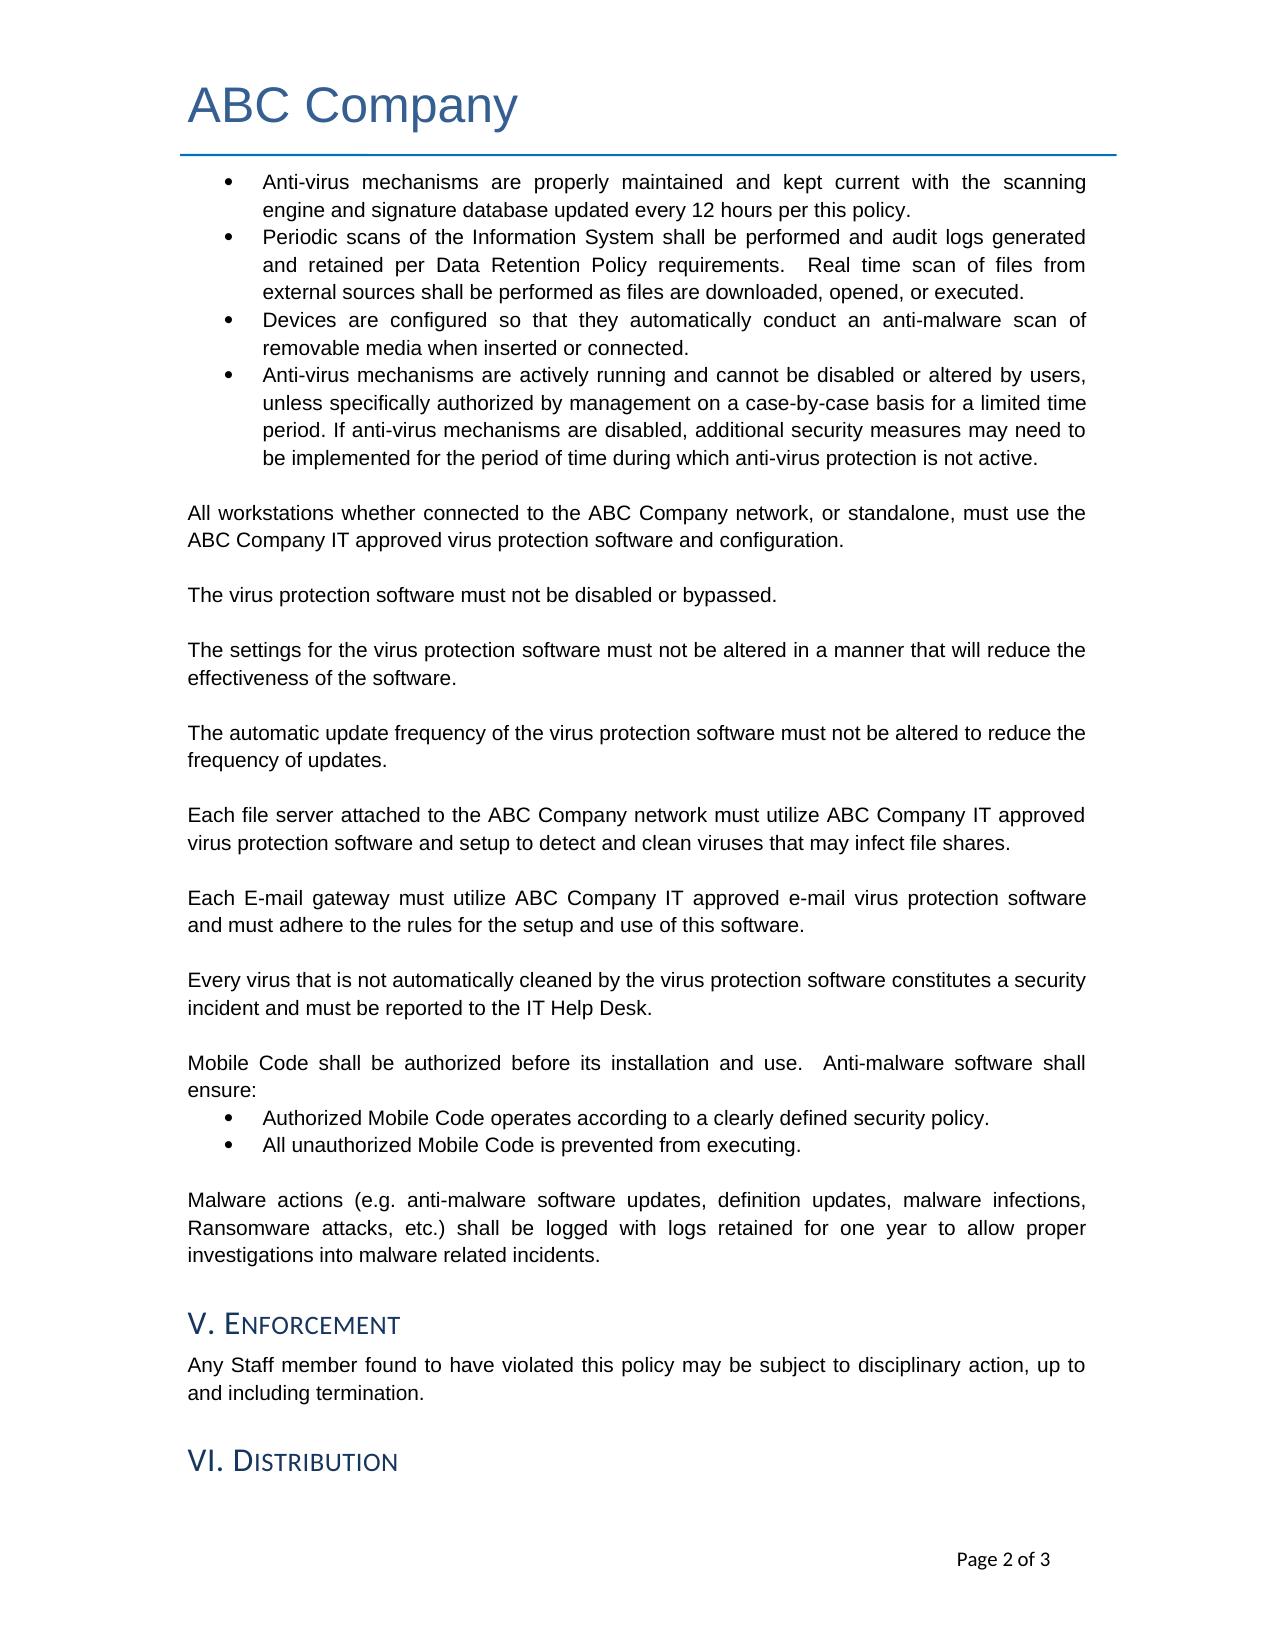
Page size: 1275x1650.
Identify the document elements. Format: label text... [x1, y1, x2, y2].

list All unauthorized Mobile Code is prevented from executing. [225, 1133, 1087, 1157]
text Malware actions (e.g. anti-malware software updates, definition updates, malware infections, Ransomware attacks, etc.) shall be logged with logs retained for one year to allow proper investigations into malware related incidents. [187, 1188, 1087, 1267]
text Each E-mail gateway must utilize ABC Company IT approved e-mail virus protection software and must adhere to the rules for the setup and use of this software. [187, 885, 1087, 937]
list Periodic scans of the Information System shall be performed and audit logs generated and retained per Data Retention Policy requirements. Real time scan of files from external sources shall be performed as files are downloaded, opened, or executed. [225, 225, 1087, 304]
list Anti-virus mechanisms are actively running and cannot be disabled or altered by users, unless specifically authorized by management on a case-by-case basis for a limited time period. If anti-virus mechanisms are disabled, additional security measures may need to be implemented for the period of time during which anti-virus protection is not active. [225, 363, 1087, 469]
text Every virus that is not automatically cleaned by the virus protection software constitutes a security incident and must be reported to the IT Help Desk. [187, 968, 1087, 1019]
text The virus protection software must not be disabled or bypassed. [187, 583, 1087, 607]
text Each file server attached to the ABC Company network must utilize ABC Company IT approved virus protection software and setup to detect and clean viruses that may infect file shares. [187, 803, 1087, 854]
list Anti-virus mechanisms are properly maintained and kept current with the scanning engine and signature database updated every 12 hours per this policy. [225, 170, 1087, 222]
text Mobile Code shall be authorized before its installation and use. Anti-malware software shall ensure: [187, 1050, 1087, 1102]
subtitle VI. Distribution [187, 1439, 1087, 1480]
subtitle V. Enforcement [187, 1302, 1087, 1343]
text The automatic update frequency of the virus protection software must not be altered to reduce the frequency of updates. [187, 720, 1087, 772]
text The settings for the virus protection software must not be altered in a manner that will reduce the effectiveness of the software. [187, 638, 1087, 689]
text Any Staff member found to have violated this policy may be subject to disciplinary action, up to and including termination. [187, 1353, 1087, 1404]
list Devices are configured so that they automatically conduct an anti-malware scan of removable media when inserted or connected. [225, 308, 1087, 359]
text All workstations whether connected to the ABC Company network, or standalone, must use the ABC Company IT approved virus protection software and configuration. [187, 500, 1087, 552]
list Authorized Mobile Code operates according to a clearly defined security policy. [225, 1105, 1087, 1129]
